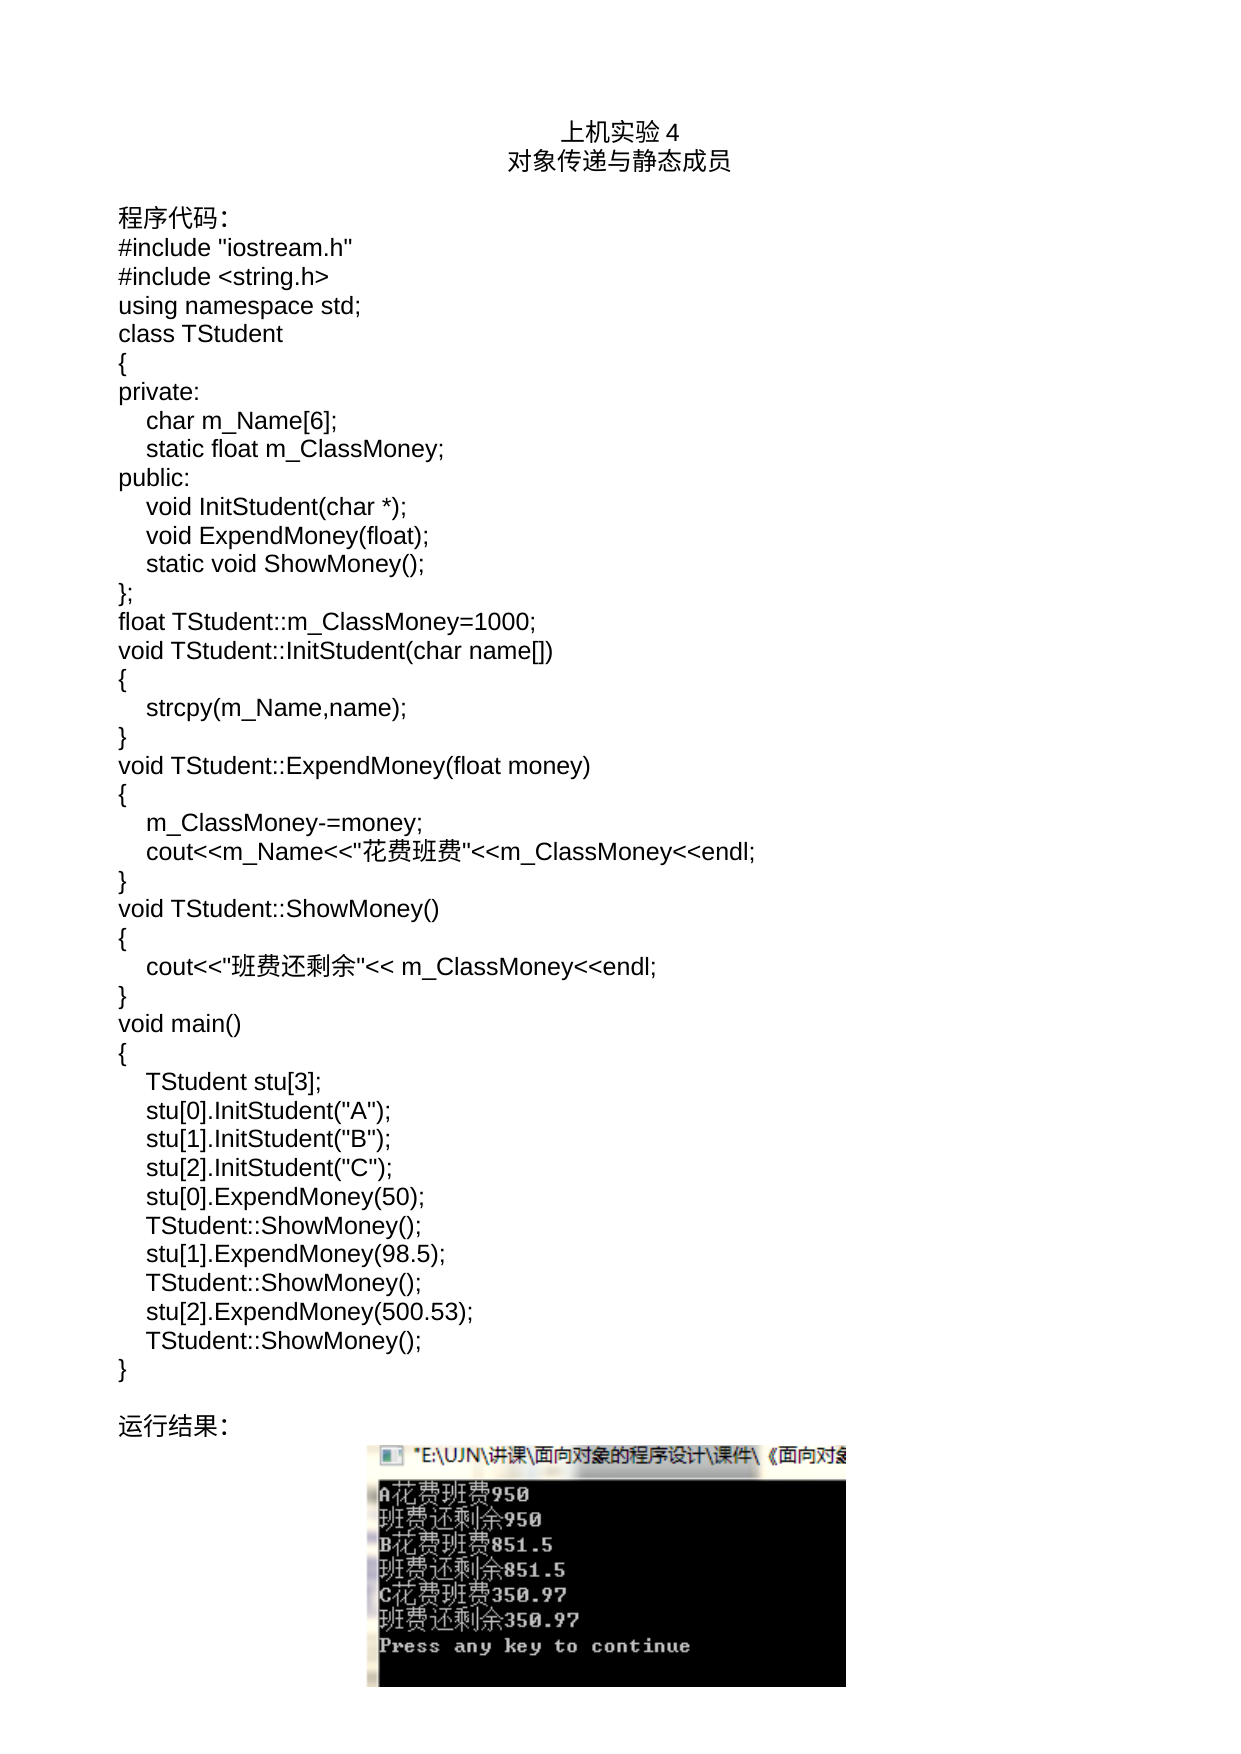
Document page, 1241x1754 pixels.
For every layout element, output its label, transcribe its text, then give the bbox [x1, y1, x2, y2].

text #include <string.h> [118, 262, 1122, 291]
text TStudent::ShowMoney(); [118, 1211, 1122, 1239]
text void ExpendMoney(float); [118, 521, 1122, 549]
text static float m_ClassMoney; [118, 434, 1122, 463]
text strcpy(m_Name,name); [118, 693, 1122, 722]
text 运行结果： [118, 1412, 1122, 1441]
text 程序代码： [118, 204, 1122, 233]
text private: [118, 377, 1122, 406]
text cout<<m_Name<<"花费班费"<<m_ClassMoney<<endl; [118, 837, 1122, 866]
text stu[0].ExpendMoney(50); [118, 1182, 1122, 1211]
text stu[1].ExpendMoney(98.5); [118, 1239, 1122, 1268]
text { [118, 779, 1122, 808]
text m_ClassMoney-=money; [118, 808, 1122, 837]
text stu[2].InitStudent("C"); [118, 1153, 1122, 1182]
text void TStudent::InitStudent(char name[]) [118, 636, 1122, 664]
text } [118, 1354, 1122, 1383]
text class TStudent [118, 319, 1122, 348]
text } [118, 722, 1122, 751]
text void TStudent::ShowMoney() [118, 894, 1122, 923]
text TStudent stu[3]; [118, 1067, 1122, 1096]
text void TStudent::ExpendMoney(float money) [118, 751, 1122, 779]
text static void ShowMoney(); [118, 549, 1122, 578]
text void main() [118, 1009, 1122, 1038]
text } [118, 981, 1122, 1009]
text stu[0].InitStudent("A"); [118, 1096, 1122, 1124]
text }; [118, 578, 1122, 607]
text float TStudent::m_ClassMoney=1000; [118, 607, 1122, 636]
text { [118, 1038, 1122, 1067]
text #include "iostream.h" [118, 233, 1122, 262]
text void InitStudent(char *); [118, 492, 1122, 521]
text { [118, 664, 1122, 693]
text using namespace std; [118, 291, 1122, 319]
text stu[2].ExpendMoney(500.53); [118, 1297, 1122, 1326]
text public: [118, 463, 1122, 492]
text { [118, 923, 1122, 952]
text TStudent::ShowMoney(); [118, 1268, 1122, 1297]
picture [366, 1445, 846, 1687]
text } [118, 866, 1122, 894]
text { [118, 348, 1122, 377]
text TStudent::ShowMoney(); [118, 1326, 1122, 1354]
text char m_Name[6]; [118, 406, 1122, 434]
text 对象传递与静态成员 [118, 147, 1122, 176]
text stu[1].InitStudent("B"); [118, 1124, 1122, 1153]
text cout<<"班费还剩余"<< m_ClassMoney<<endl; [118, 952, 1122, 981]
text 上机实验4 [118, 118, 1122, 147]
